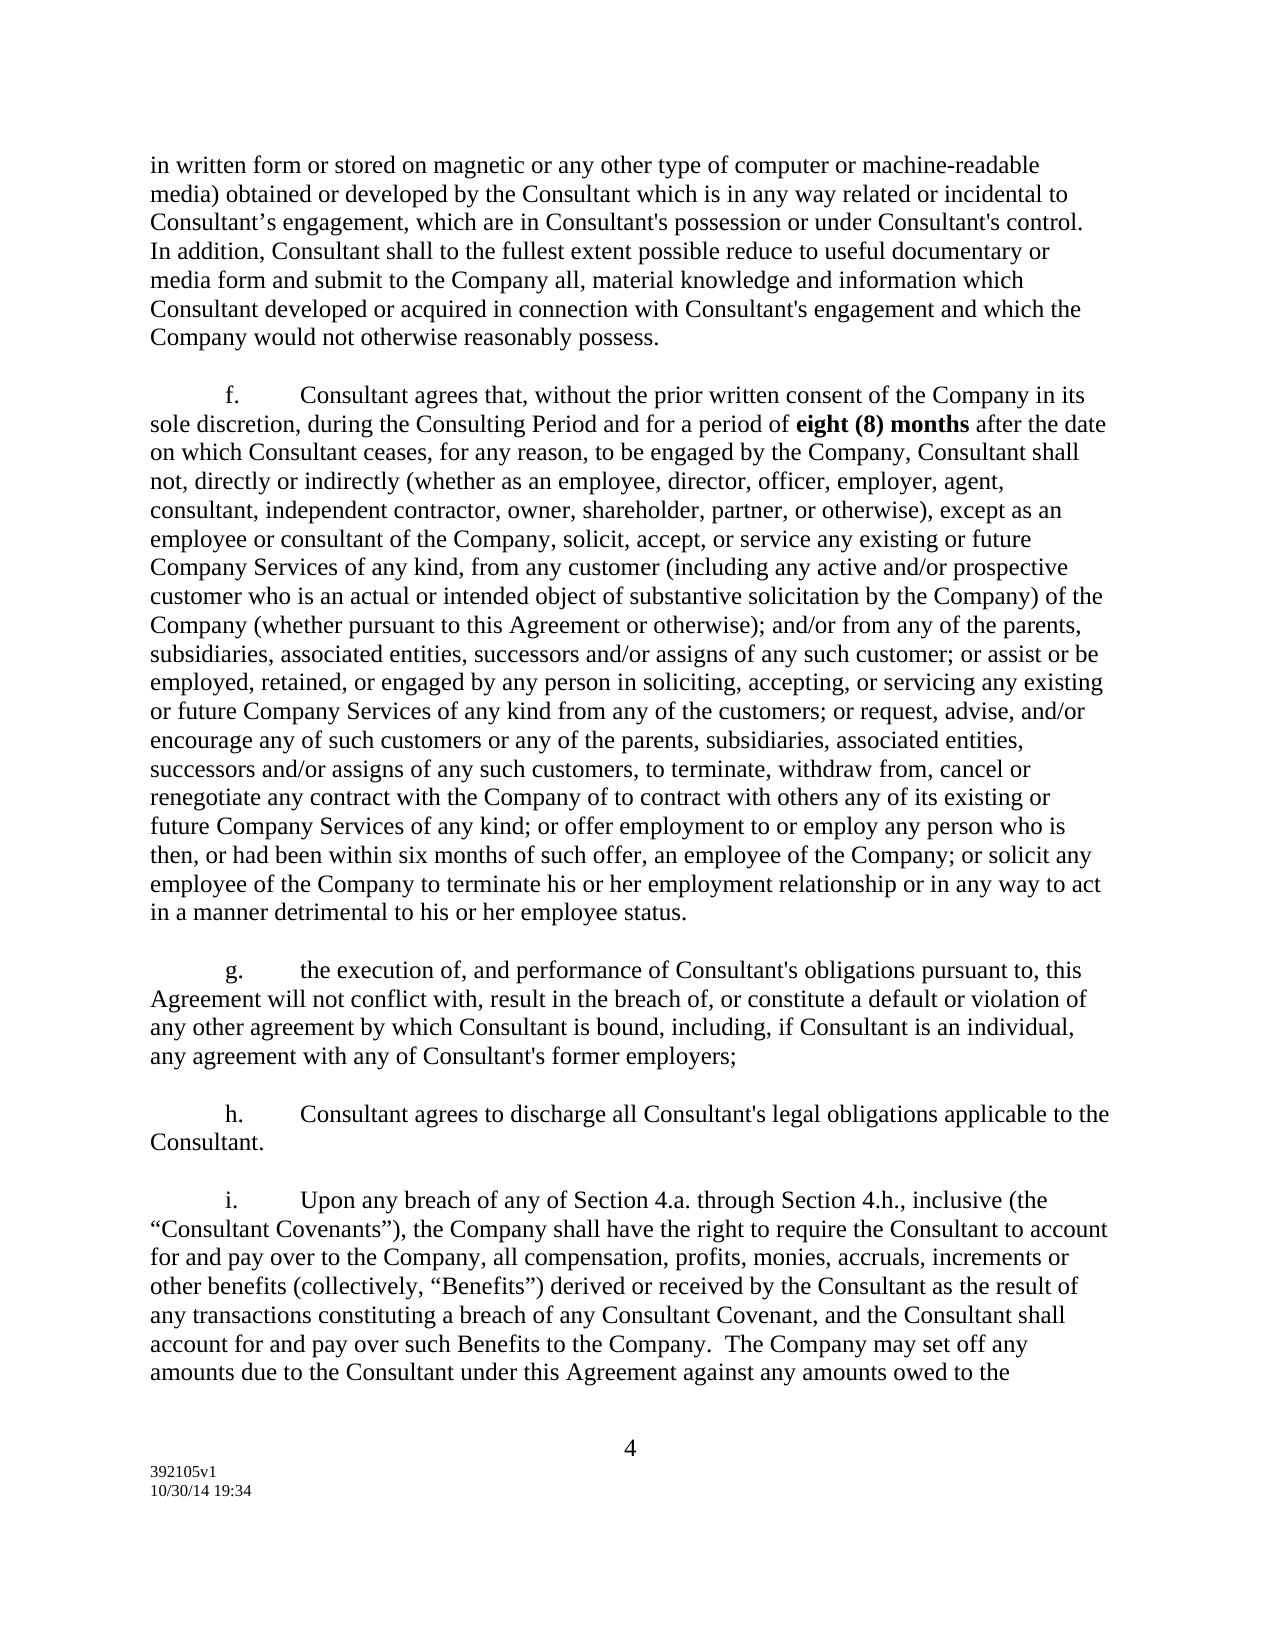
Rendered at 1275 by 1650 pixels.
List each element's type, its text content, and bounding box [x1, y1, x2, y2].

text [150, 1185, 1110, 1386]
text h. Consultant agrees to discharge all Consultant's legal obligations applicable to the Consultant. [150, 1099, 1110, 1156]
list Consultant agrees that, without the prior written consent of the Company in its sole discretion, during the Consulting Period and for a period of eight (8) months after the date on which Consultant ceases, for any reason, to be engaged by the Company, Consultant shall not, directly or indirectly (whether as an employee, director, officer, employer, agent, consultant, independent contractor, owner, shareholder, partner, or otherwise), except as an employee or consultant of the Company, solicit, accept, or service any existing or future Company Services of any kind, from any customer (including any active and/or prospective customer who is an actual or intended object of substantive solicitation by the Company) of the Company (whether pursuant to this Agreement or otherwise); and/or from any of the parents, subsidiaries, associated entities, successors and/or assigns of any such customer; or assist or be employed, retained, or engaged by any person in soliciting, accepting, or servicing any existing or future Company Services of any kind from any of the customers; or request, advise, and/or encourage any of such customers or any of the parents, subsidiaries, associated entities, successors and/or assigns of any such customers, to terminate, withdraw from, cancel or renegotiate any contract with the Company of to contract with others any of its existing or future Company Services of any kind; or offer employment to or employ any person who is then, or had been within six months of such offer, an employee of the Company; or solicit any employee of the Company to terminate his or her employment relationship or in any way to act in a manner detrimental to his or her employee status. [150, 380, 1110, 926]
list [150, 150, 1110, 351]
text g. the execution of, and performance of Consultant's obligations pursuant to, this Agreement will not conflict with, result in the breach of, or constitute a default or violation of any other agreement by which Consultant is bound, including, if Consultant is an individual, any agreement with any of Consultant's former employers; [150, 955, 1110, 1070]
